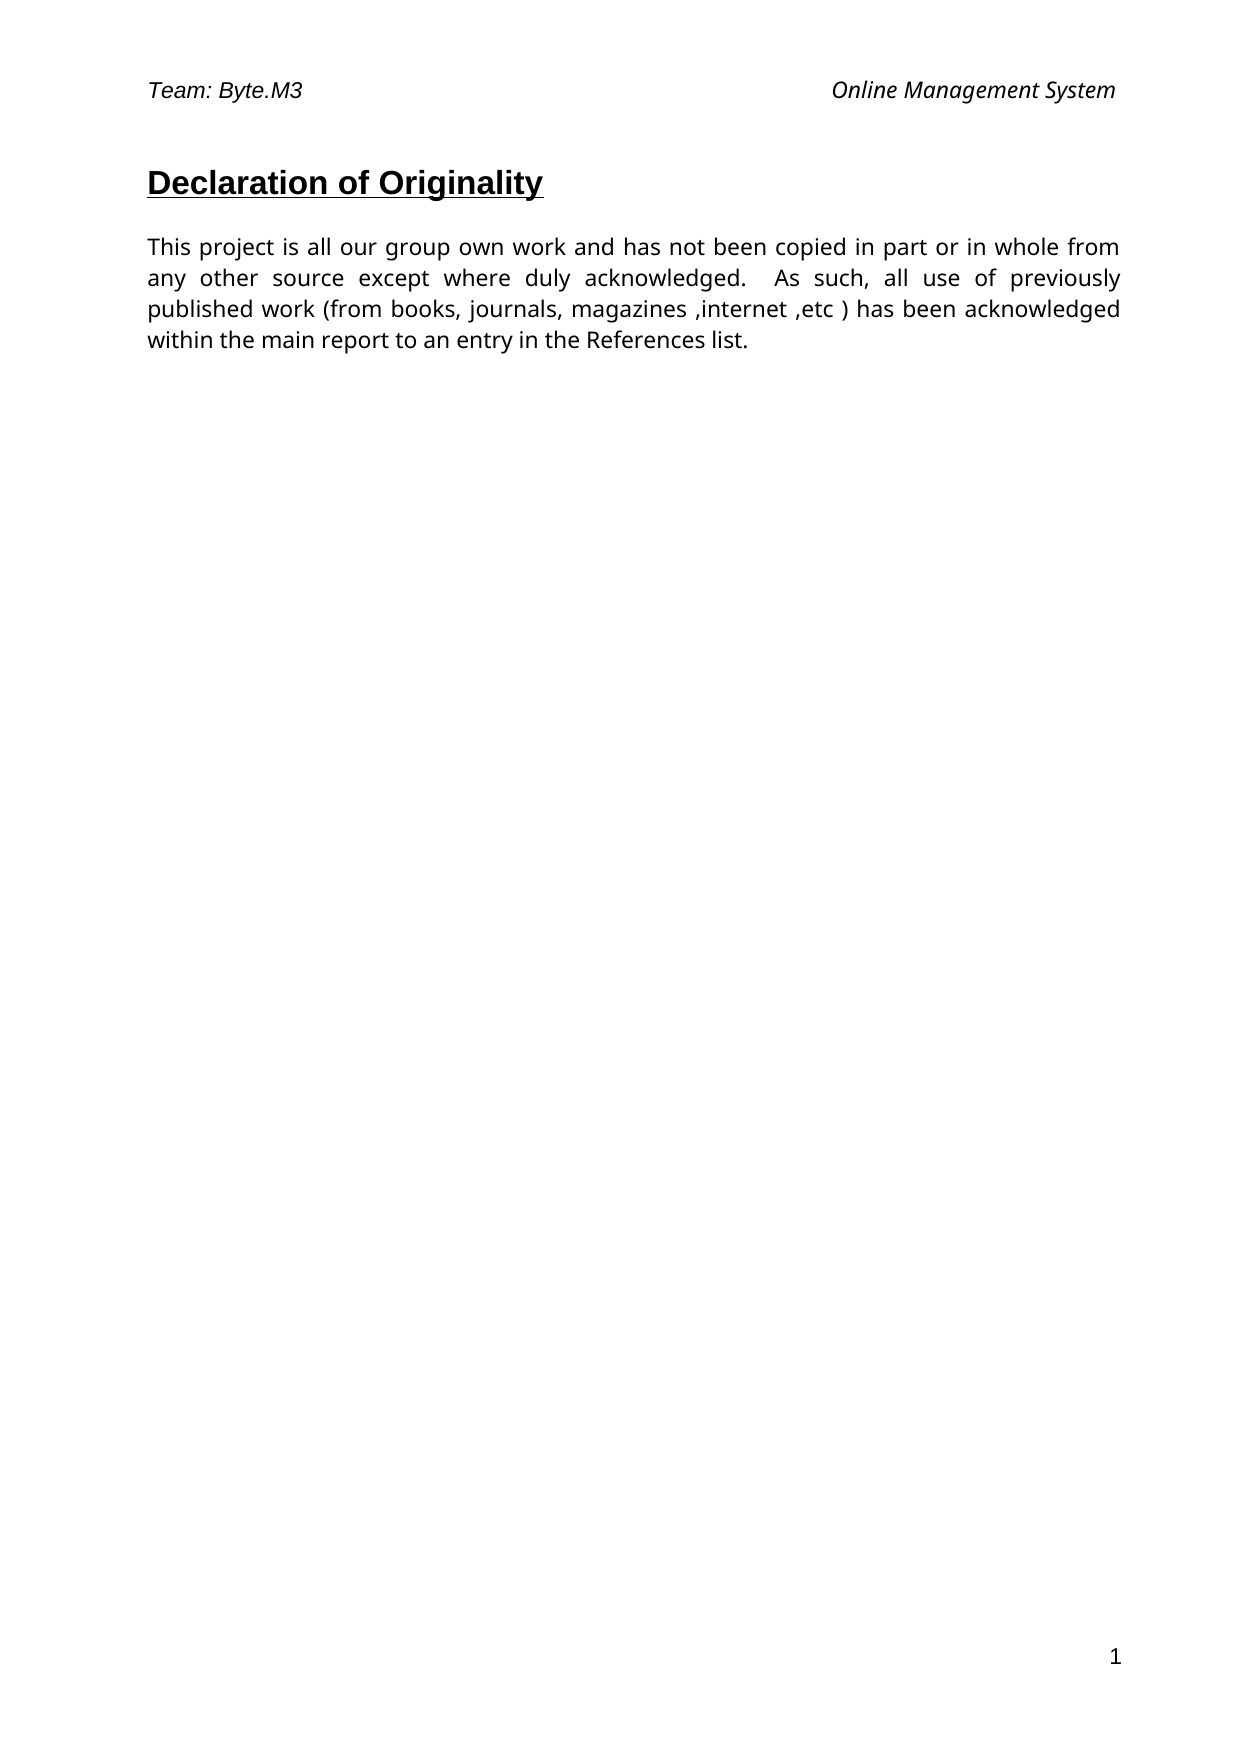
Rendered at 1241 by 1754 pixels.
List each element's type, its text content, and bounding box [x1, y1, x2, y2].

text Declaration of Originality [147, 163, 1122, 202]
text This project is all our group own work and has not been copied in part or in whole from any other source except where duly acknowledged. As such, all use of previously published work (from books, journals, magazines ,internet ,etc ) has been acknowledged within the main report to an entry in the References list. [147, 231, 1122, 356]
